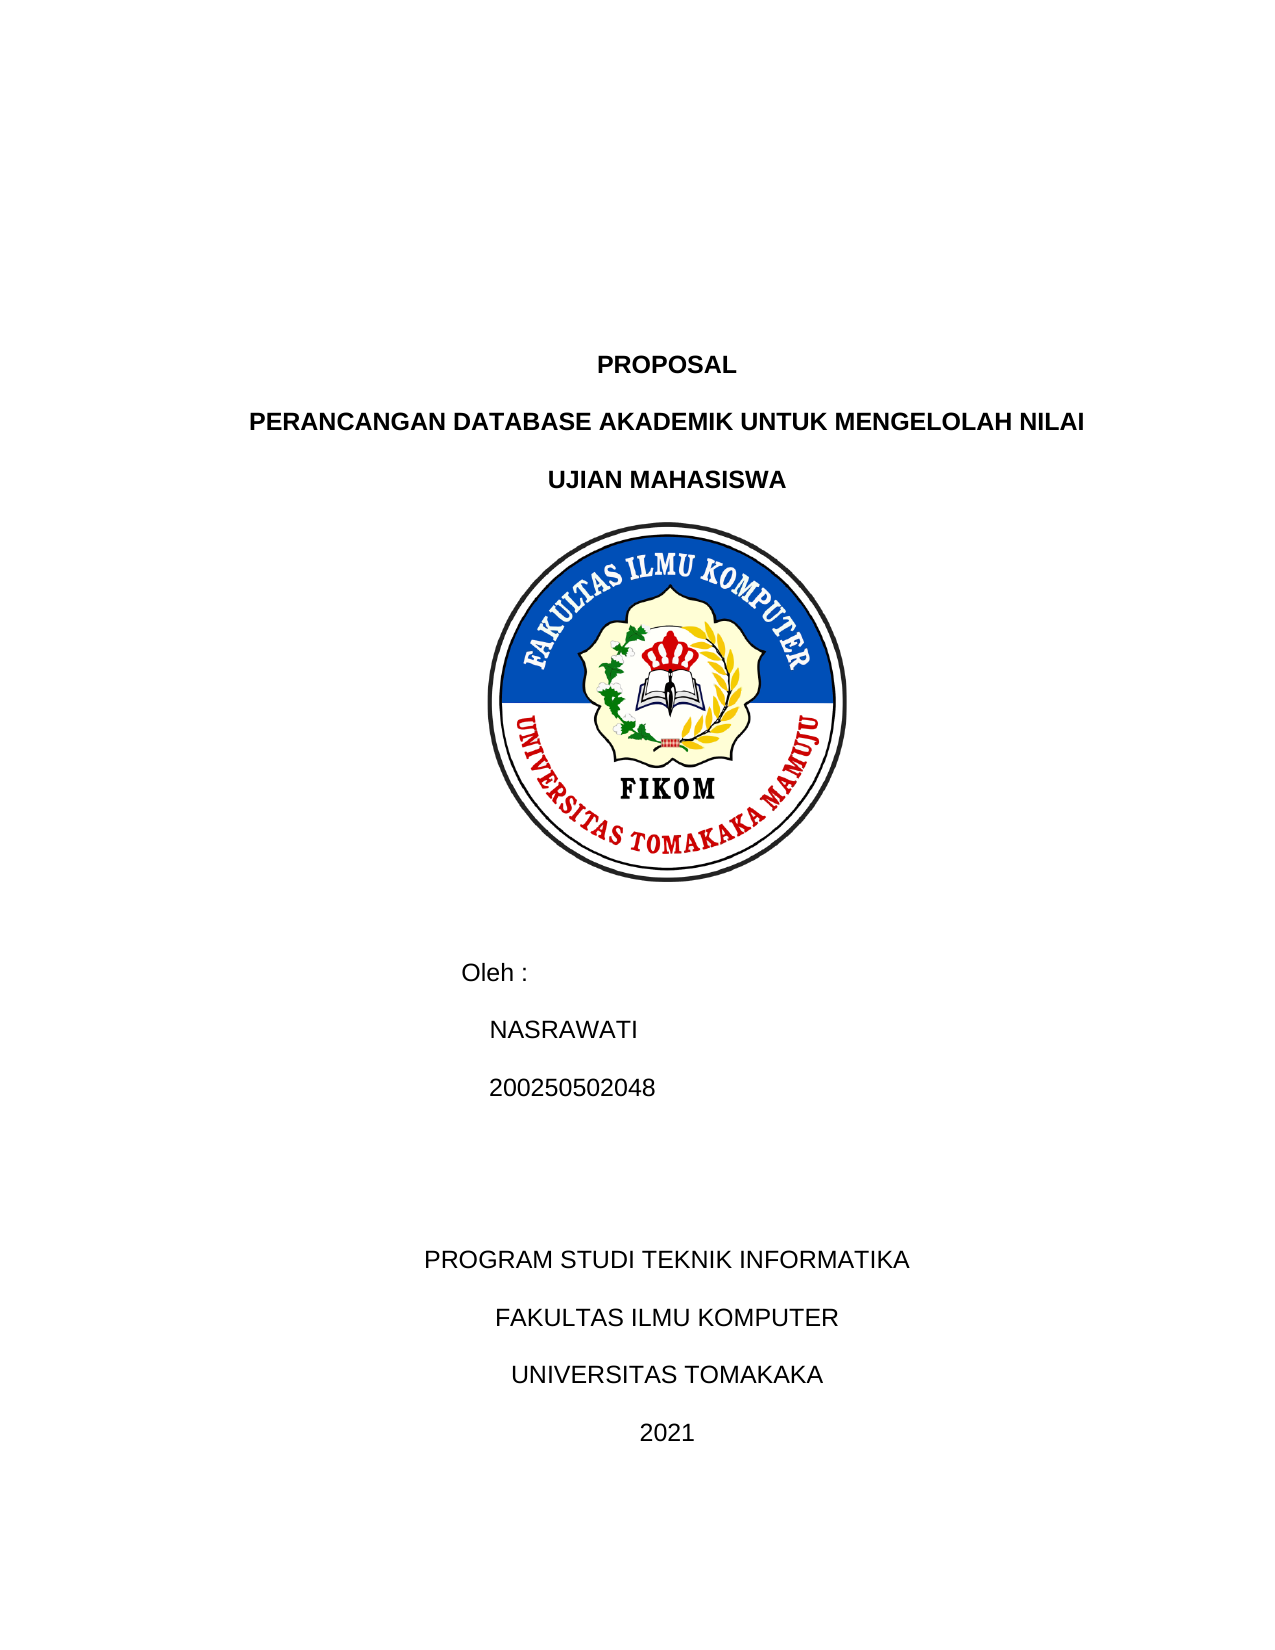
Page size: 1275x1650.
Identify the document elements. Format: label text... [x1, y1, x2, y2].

text 200250502048 [236, 1073, 1098, 1102]
text PERANCANGAN DATABASE AKADEMIK UNTUK MENGELOLAH NILAI UJIAN MAHASISWA [236, 407, 1098, 493]
text FAKULTAS ILMU KOMPUTER [236, 1303, 1098, 1332]
text PROGRAM STUDI TEKNIK INFORMATIKA [236, 1246, 1098, 1274]
text Oleh : [386, 958, 1098, 987]
text NASRAWATI [489, 1016, 1098, 1044]
text PROPOSAL [236, 350, 1098, 378]
picture [487, 522, 847, 882]
text 2021 [236, 1418, 1098, 1447]
text UNIVERSITAS TOMAKAKA [236, 1361, 1098, 1389]
